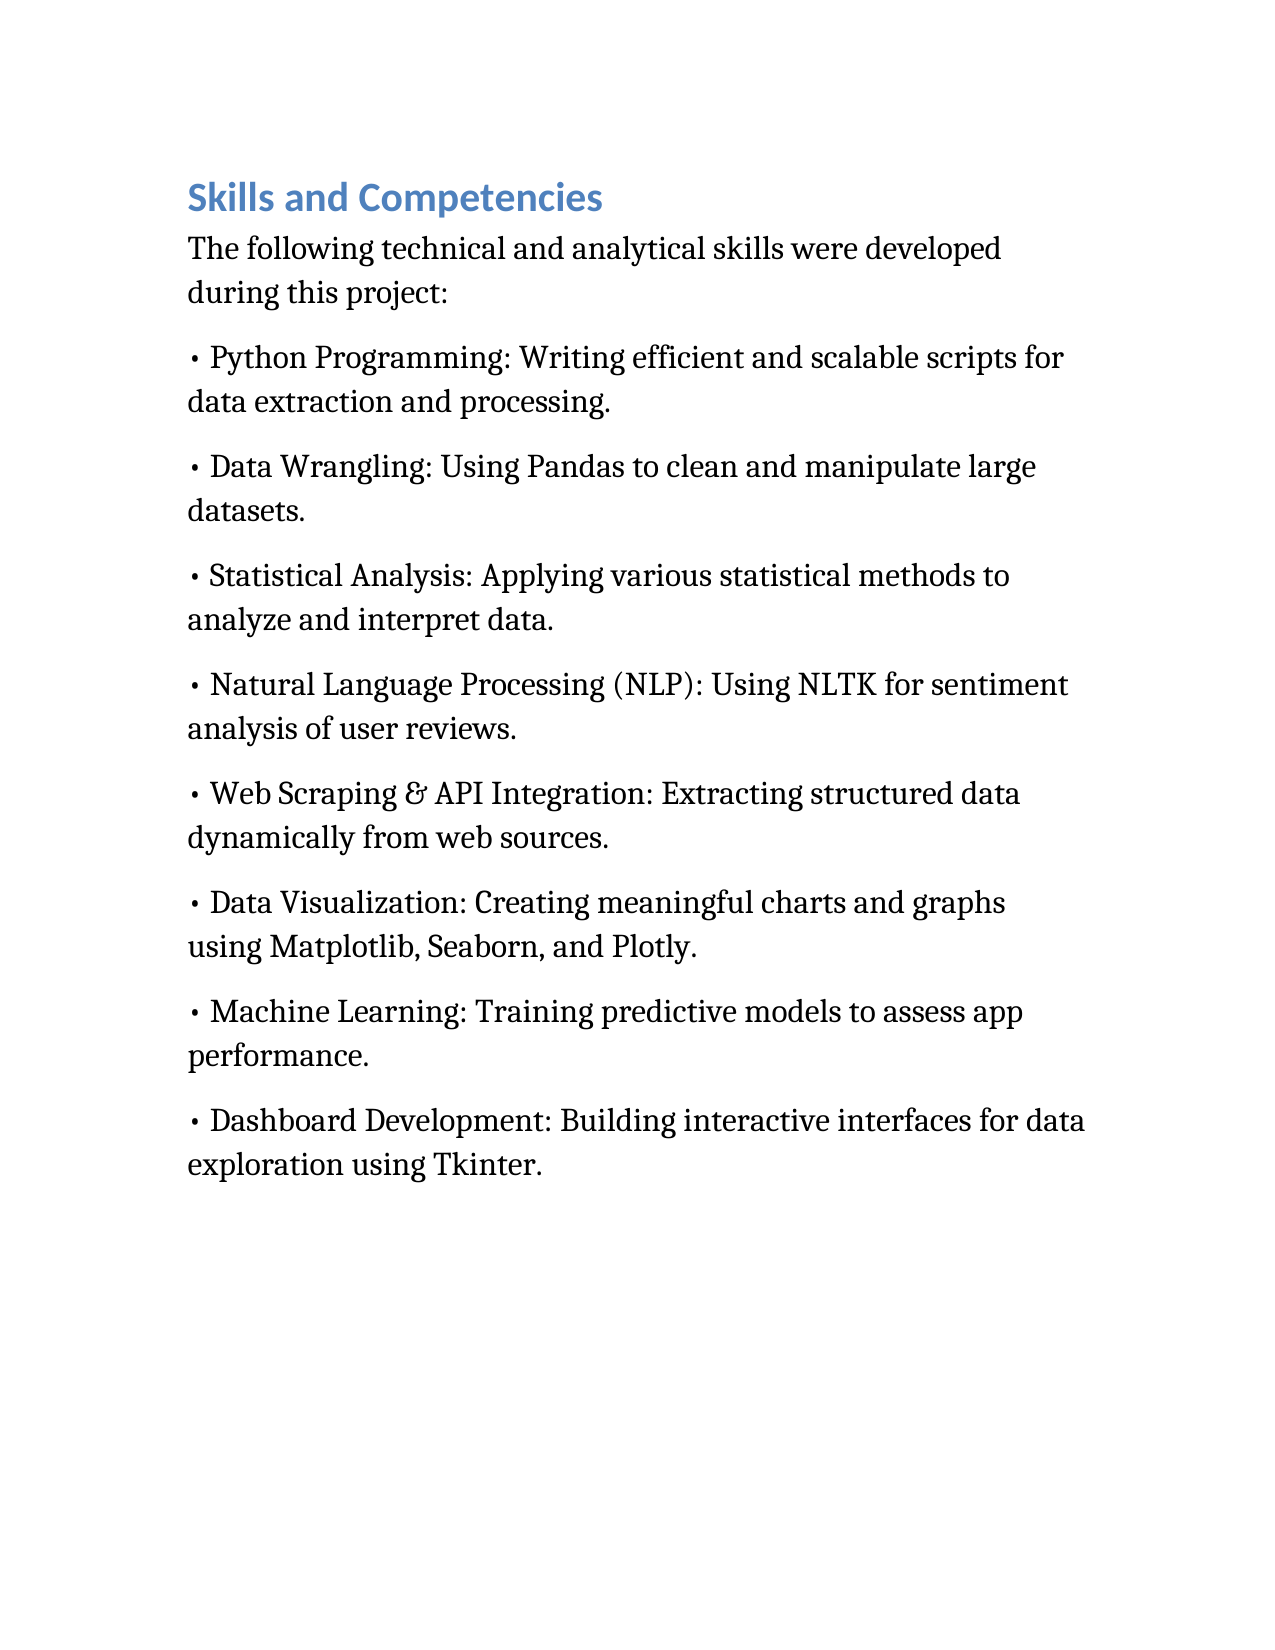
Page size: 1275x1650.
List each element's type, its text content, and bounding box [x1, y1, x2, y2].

text • Data Visualization: Creating meaningful charts and graphs using Matplotlib, Seaborn, and Plotly. [187, 883, 1087, 965]
subtitle Skills and Competencies [187, 171, 1087, 222]
text • Python Programming: Writing efficient and scalable scripts for data extraction and processing. [187, 338, 1087, 421]
text • Natural Language Processing (NLP): Using NLTK for sentiment analysis of user reviews. [187, 665, 1087, 747]
text • Data Wrangling: Using Pandas to clean and manipulate large datasets. [187, 447, 1087, 529]
text • Statistical Analysis: Applying various statistical methods to analyze and interpret data. [187, 556, 1087, 638]
text The following technical and analytical skills were developed during this project: [187, 229, 1087, 312]
text • Machine Learning: Training predictive models to assess app performance. [187, 992, 1087, 1074]
text • Web Scraping & API Integration: Extracting structured data dynamically from web sources. [187, 774, 1087, 856]
text • Dashboard Development: Building interactive interfaces for data exploration using Tkinter. [187, 1101, 1087, 1183]
